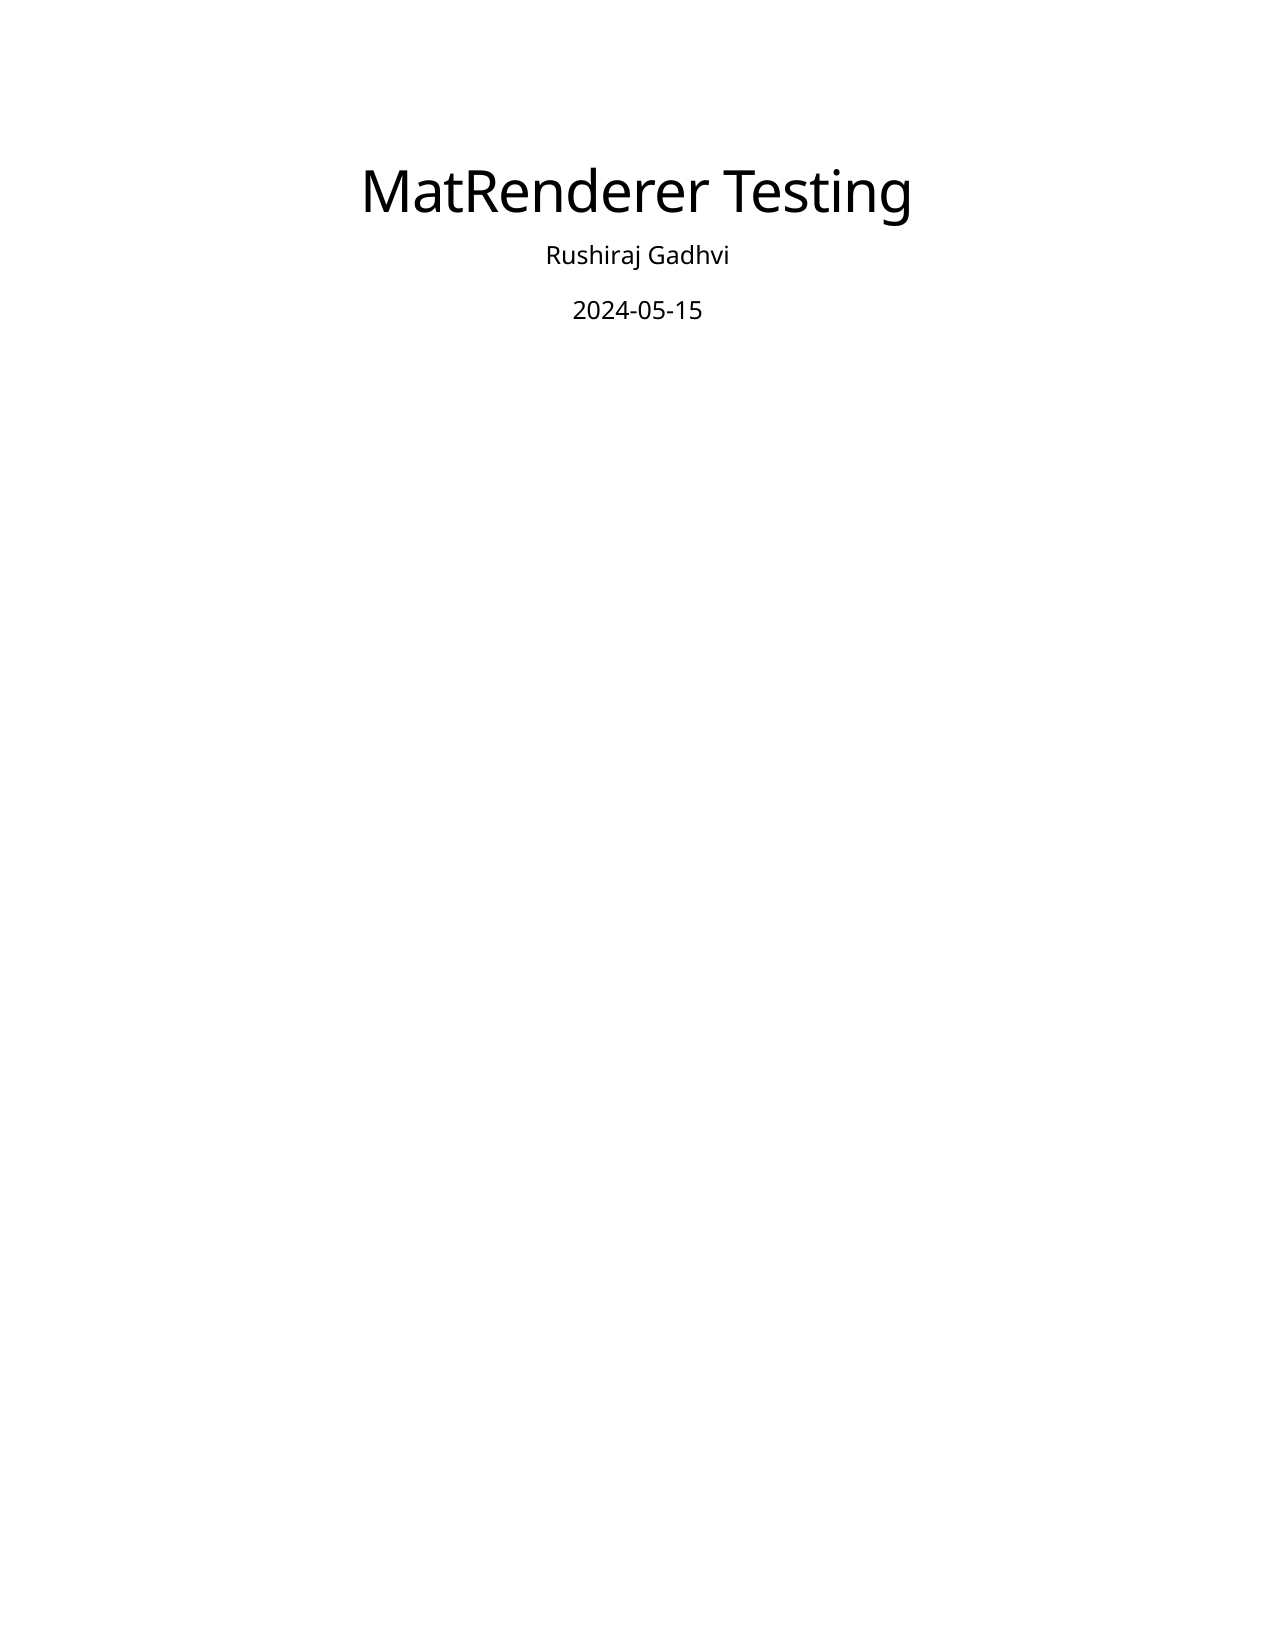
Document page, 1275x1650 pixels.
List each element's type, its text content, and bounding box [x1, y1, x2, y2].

text 2024-05-15 [150, 293, 1125, 327]
text Rushiraj Gadhvi [150, 238, 1125, 272]
title MatRenderer Testing [150, 150, 1125, 229]
